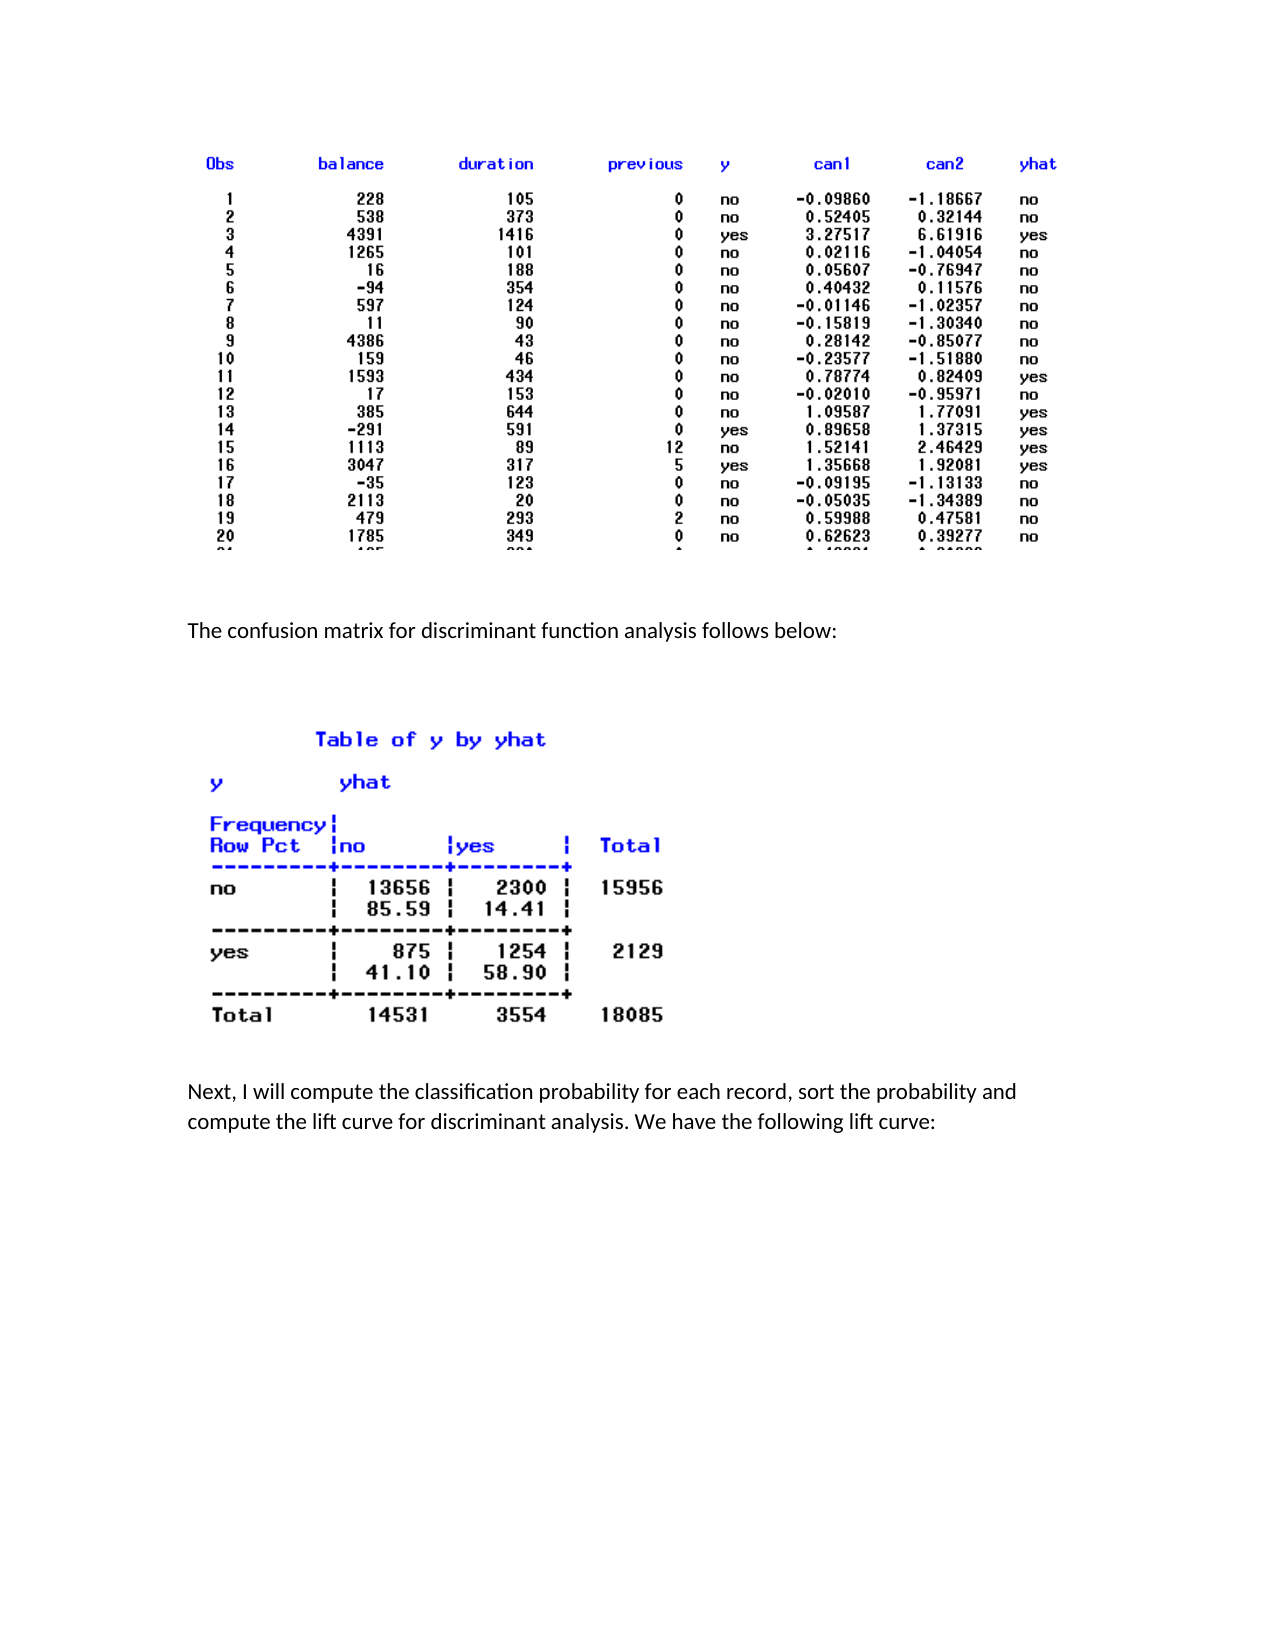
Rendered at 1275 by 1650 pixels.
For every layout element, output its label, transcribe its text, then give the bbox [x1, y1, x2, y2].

picture [187, 709, 689, 1058]
picture [187, 150, 1080, 550]
text The confusion matrix for discriminant function analysis follows below: [187, 616, 1087, 644]
text Next, I will compute the classification probability for each record, sort the probability and compute the lift curve for discriminant analysis. We have the following lift curve: [187, 1077, 1087, 1135]
